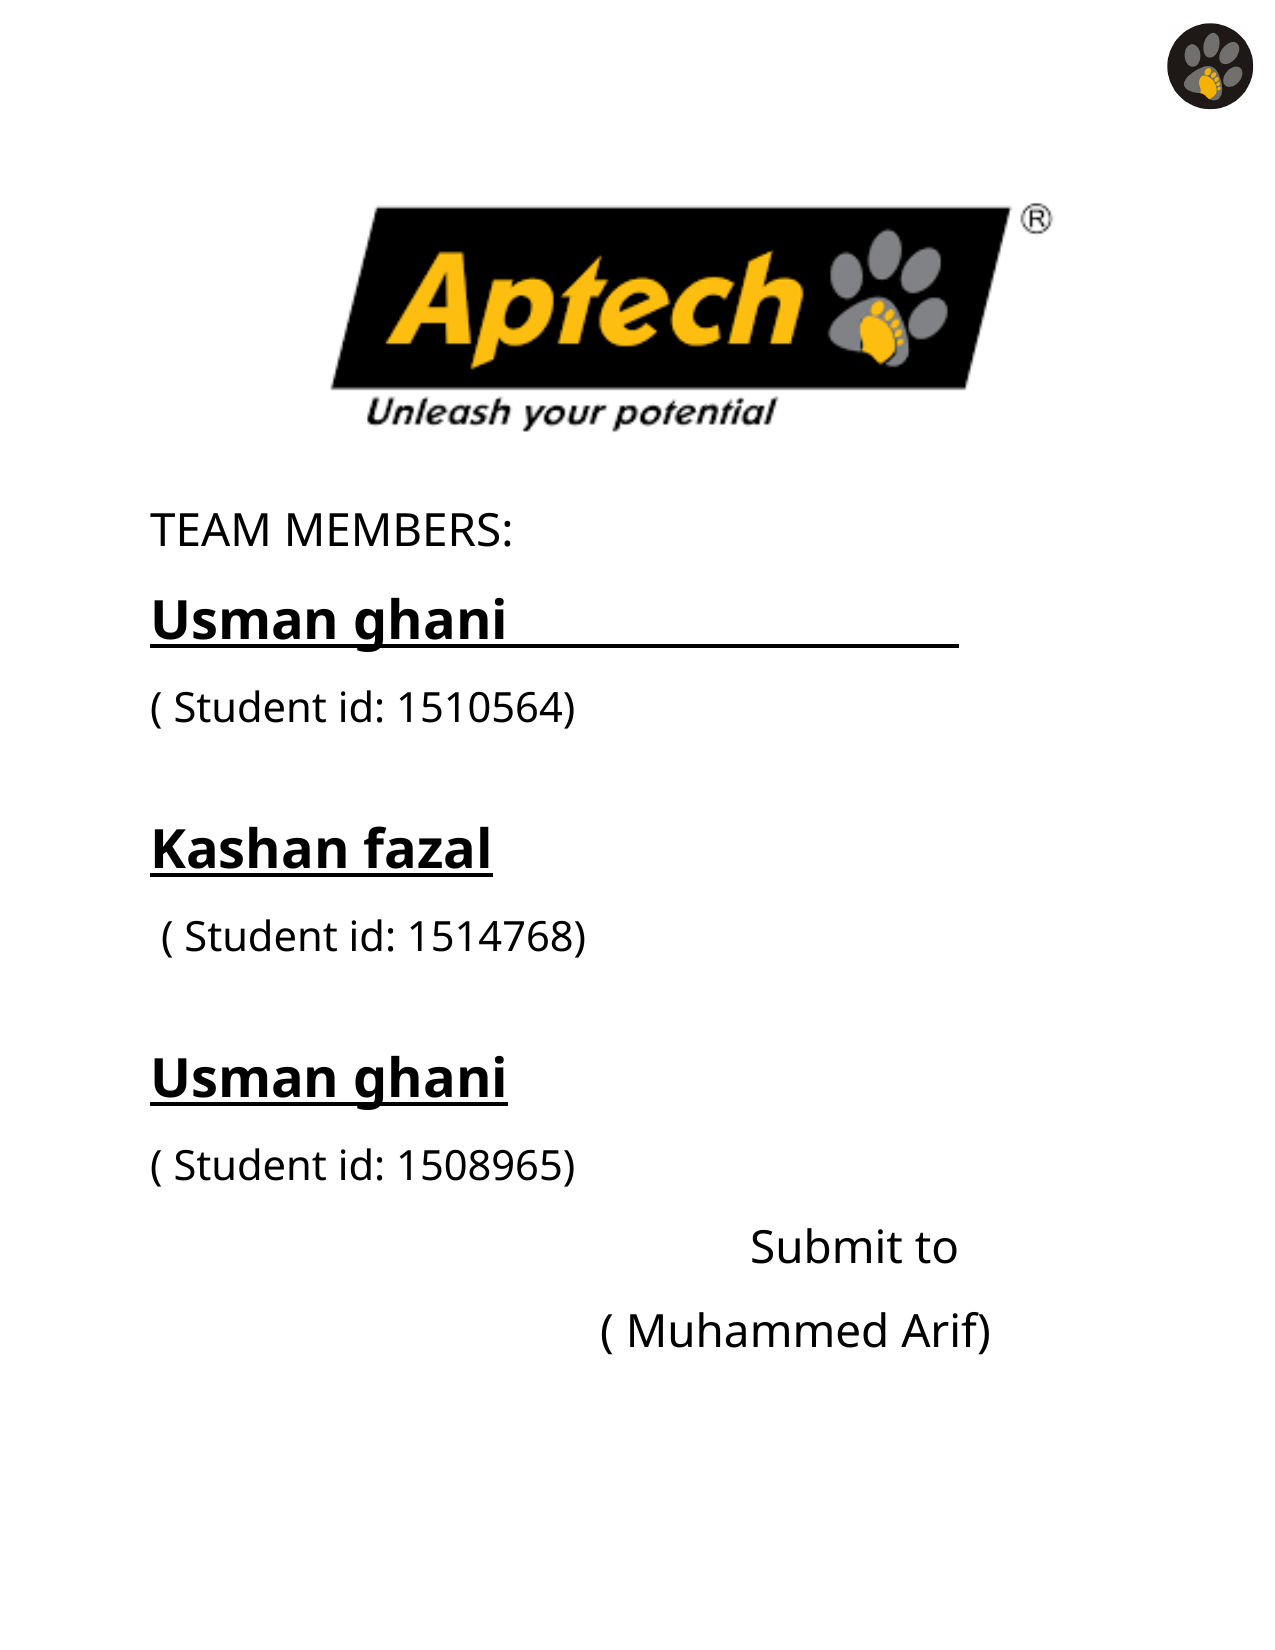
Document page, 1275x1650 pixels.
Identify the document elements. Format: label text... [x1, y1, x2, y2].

text TEAM MEMBERS: [150, 497, 1125, 560]
text ( Student id: 1514768) [150, 907, 1125, 964]
text ( Student id: 1510564) [150, 678, 1125, 734]
text Usman ghani [150, 581, 1125, 655]
text ( Student id: 1508965) [150, 1136, 1125, 1193]
picture [1166, 22, 1254, 110]
picture [279, 150, 1081, 480]
text Kashan fazal [150, 811, 1125, 884]
text ( Muhammed Arif) [150, 1298, 1125, 1360]
text Submit to [150, 1214, 1125, 1276]
text Usman ghani [150, 1040, 1125, 1114]
